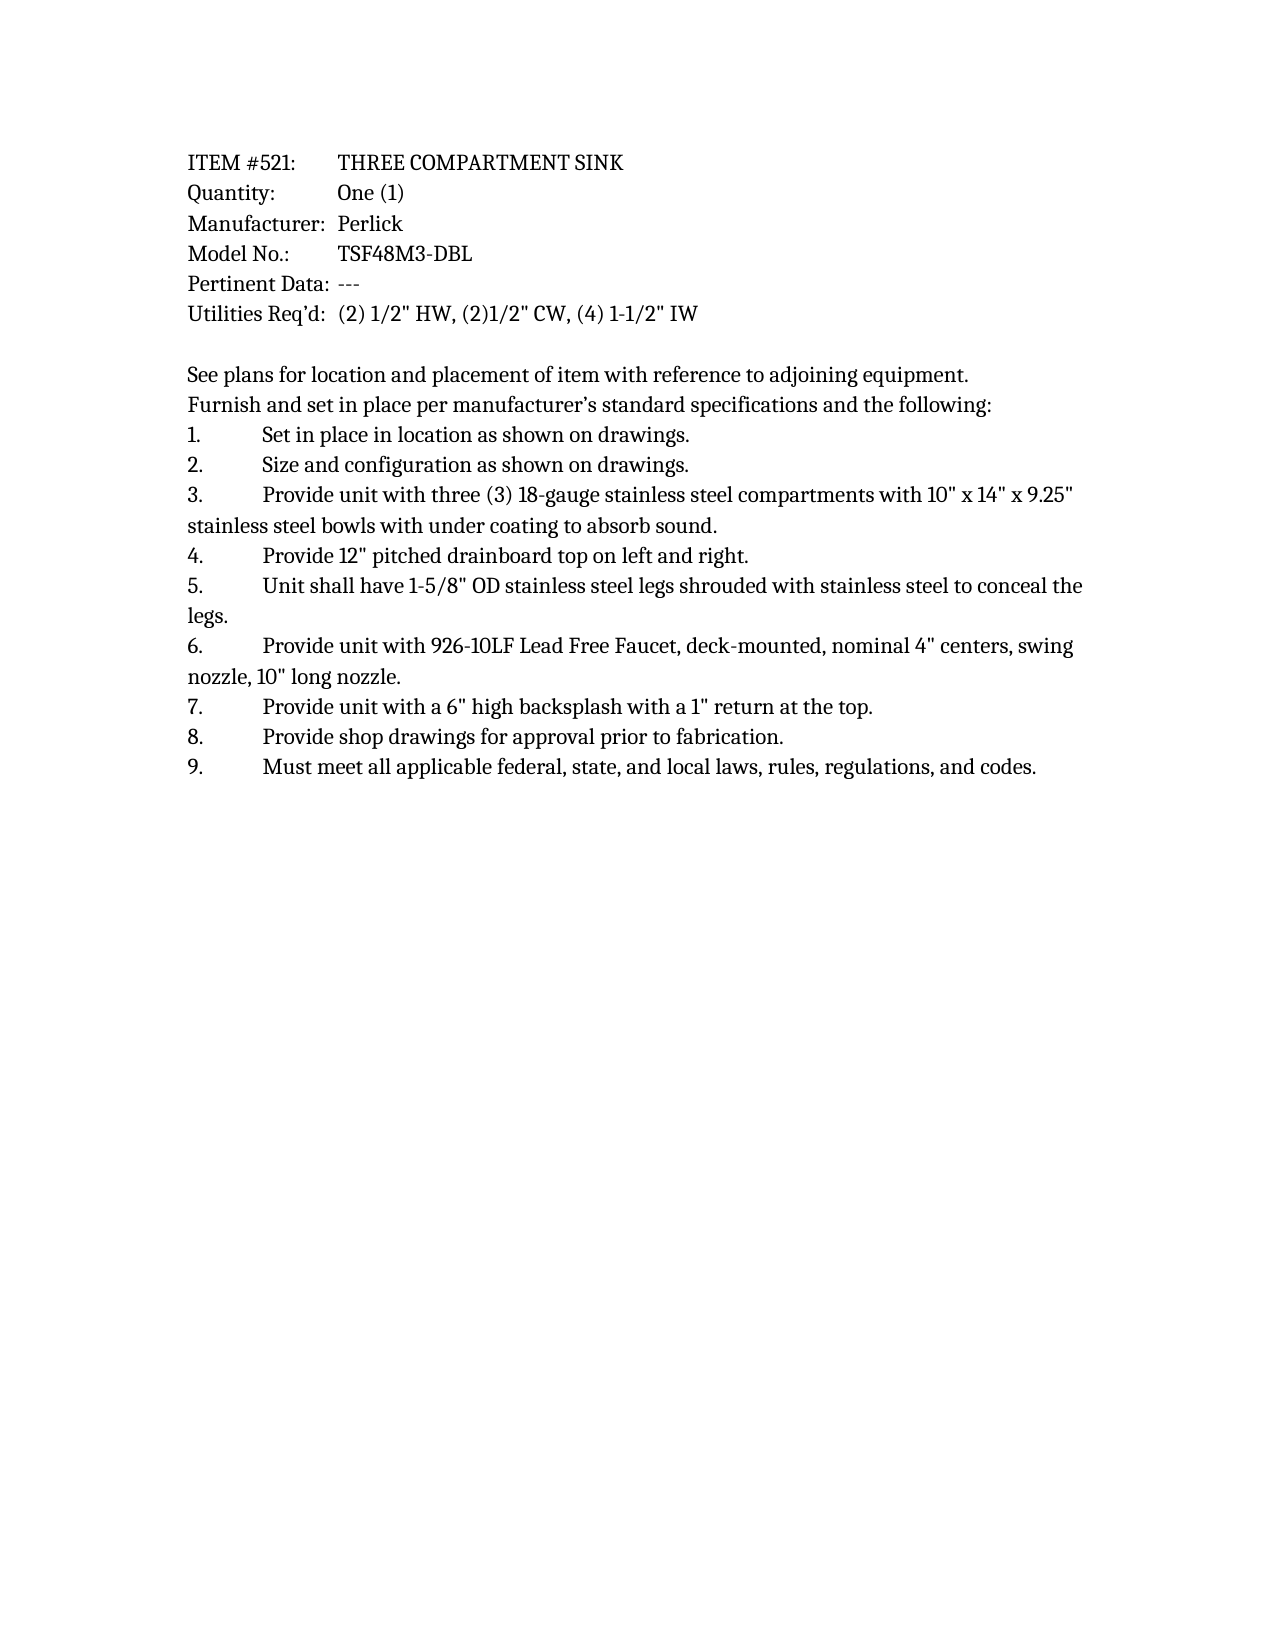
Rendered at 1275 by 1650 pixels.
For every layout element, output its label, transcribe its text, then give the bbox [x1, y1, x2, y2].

text ITEM #521: THREE COMPARTMENT SINK Quantity: One (1) Manufacturer: Perlick Model No.: TSF48M3-DBL Pertinent Data: --- Utilities Req’d: (2) 1/2" HW, (2)1/2" CW, (4) 1-1/2" IW See plans for location and placement of item with reference to adjoining equipment. Furnish and set in place per manufacturer’s standard specifications and the following: 1. Set in place in location as shown on drawings. 2. Size and configuration as shown on drawings. 3. Provide unit with three (3) 18-gauge stainless steel compartments with 10" x 14" x 9.25" stainless steel bowls with under coating to absorb sound. 4. Provide 12" pitched drainboard top on left and right. 5. Unit shall have 1-5/8" OD stainless steel legs shrouded with stainless steel to conceal the legs. 6. Provide unit with 926-10LF Lead Free Faucet, deck-mounted, nominal 4" centers, swing nozzle, 10" long nozzle. 7. Provide unit with a 6" high backsplash with a 1" return at the top. 8. Provide shop drawings for approval prior to fabrication. 9. Must meet all applicable federal, state, and local laws, rules, regulations, and codes. [187, 150, 1087, 841]
